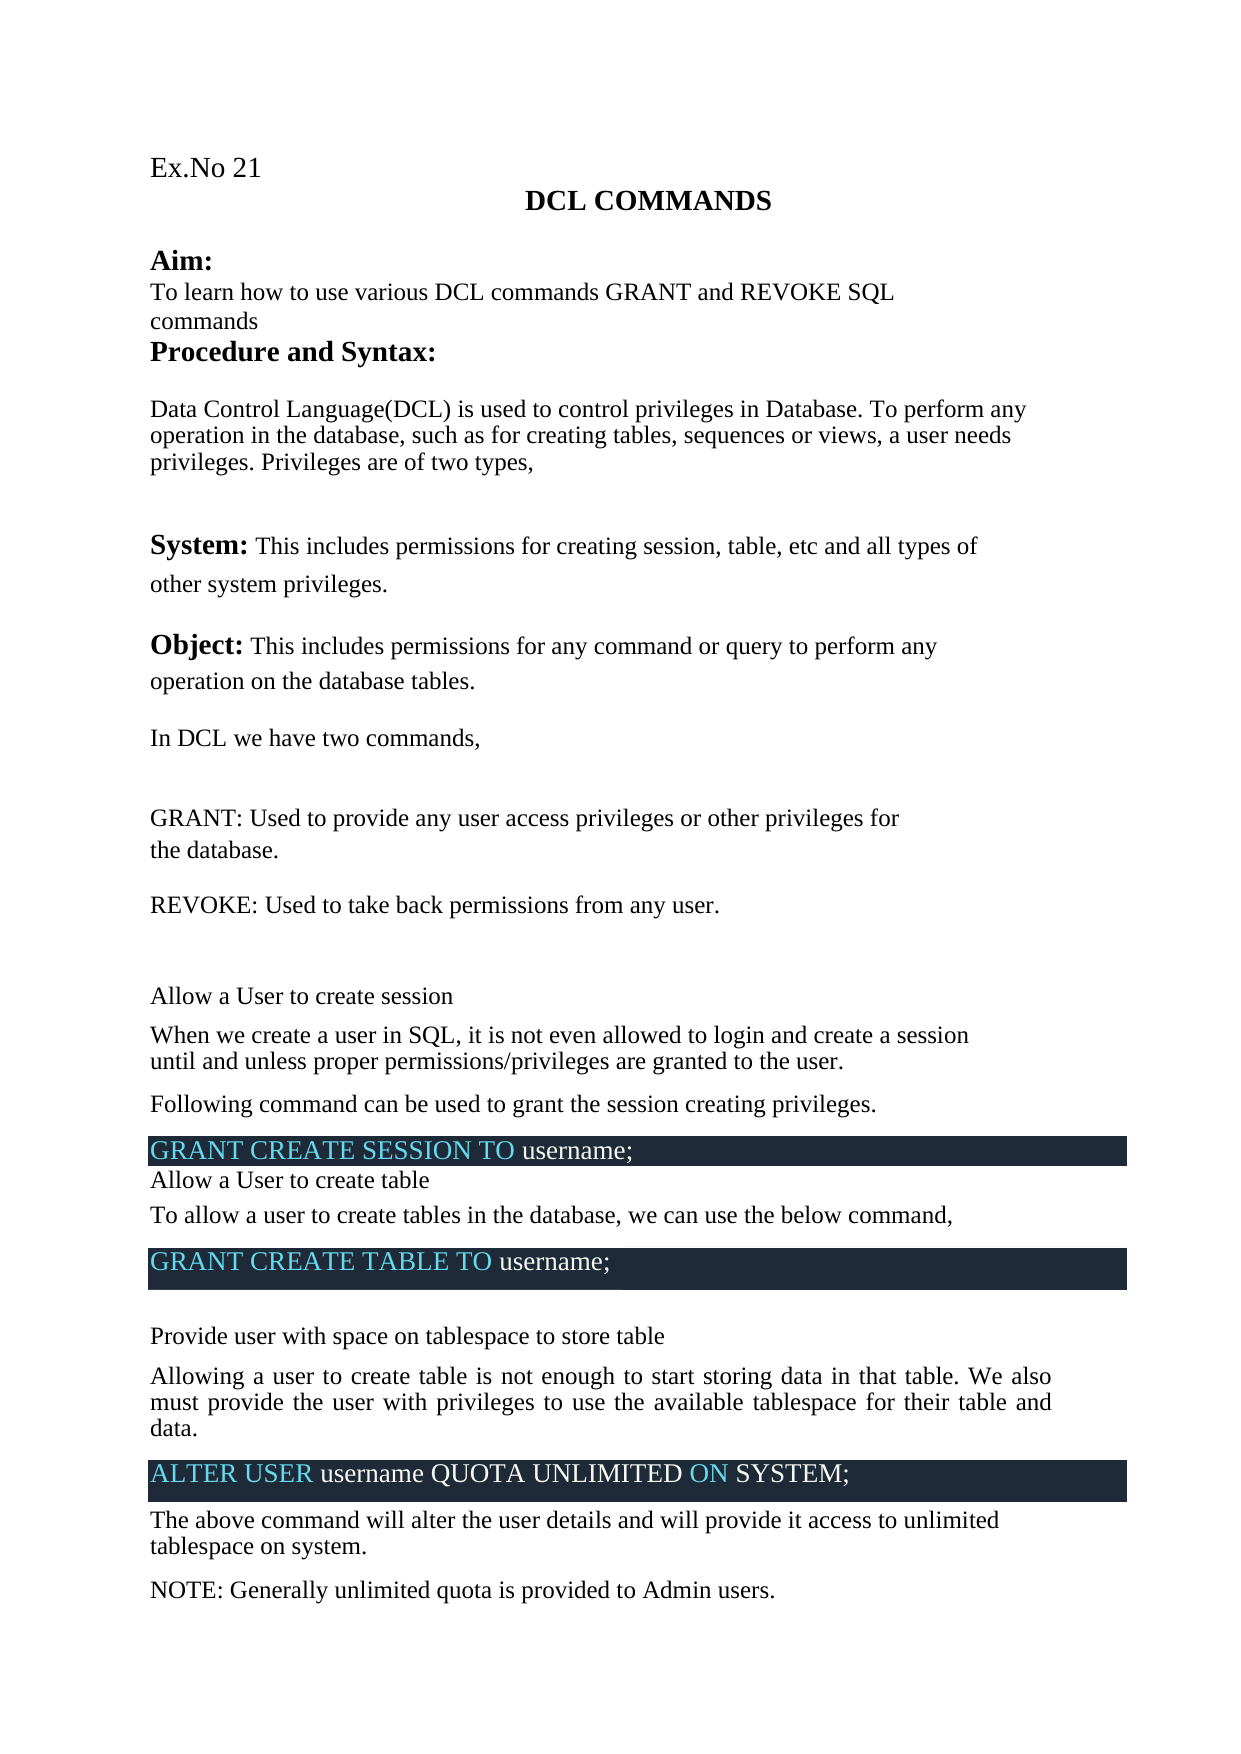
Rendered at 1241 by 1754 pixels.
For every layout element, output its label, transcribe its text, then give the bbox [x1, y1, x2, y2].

text In DCL we have two commands, [150, 723, 1090, 752]
text Allowing a user to create table is not enough to start storing data in that table. We also must provide the user with privileges to use the available tablespace for their table and data. [150, 1363, 1053, 1442]
text Procedure and Syntax: [150, 334, 1090, 368]
text Allow a User to create table [150, 1167, 1090, 1194]
text Aim: [150, 243, 1090, 277]
text commands [150, 306, 1090, 334]
text GRANT: Used to provide any user access privileges or other privileges for [150, 803, 1090, 832]
text ALTER USER username QUOTA UNLIMITED ON SYSTEM; [150, 1460, 1090, 1489]
text other system privileges. [150, 569, 1090, 598]
text DCL COMMANDS [150, 183, 1090, 217]
text Ex.No 21 [150, 150, 1090, 183]
text Allow a User to create session [150, 981, 1090, 1009]
text Object: This includes permissions for any command or query to perform any operation on the database tables. [150, 627, 986, 694]
text REVOKE: Used to take back permissions from any user. [150, 893, 1090, 919]
text System: This includes permissions for creating session, table, etc and all types of [150, 527, 1090, 561]
text GRANT CREATE SESSION TO username; [150, 1136, 1090, 1165]
text To allow a user to create tables in the database, we can use the below command, [150, 1201, 1090, 1229]
text the database. [150, 836, 1090, 864]
text When we create a user in SQL, it is not even allowed to login and create a session until and unless proper permissions/privileges are granted to the user. [150, 1022, 1003, 1074]
text The above command will alter the user details and will provide it access to unlimited tablespace on system. [150, 1507, 1036, 1559]
text To learn how to use various DCL commands GRANT and REVOKE SQL [150, 277, 1090, 306]
text NOTE: Generally unlimited quota is provided to Admin users. [150, 1575, 1090, 1603]
text Following command can be used to grant the session creating privileges. [150, 1089, 1090, 1118]
text Data Control Language(DCL) is used to control privileges in Database. To perform any operation in the database, such as for creating tables, sequences or views, a user needs privileges. Privileges are of two types, [150, 397, 1048, 476]
text GRANT CREATE TABLE TO username; [150, 1248, 1090, 1276]
text Provide user with space on tablespace to store table [150, 1321, 1090, 1350]
